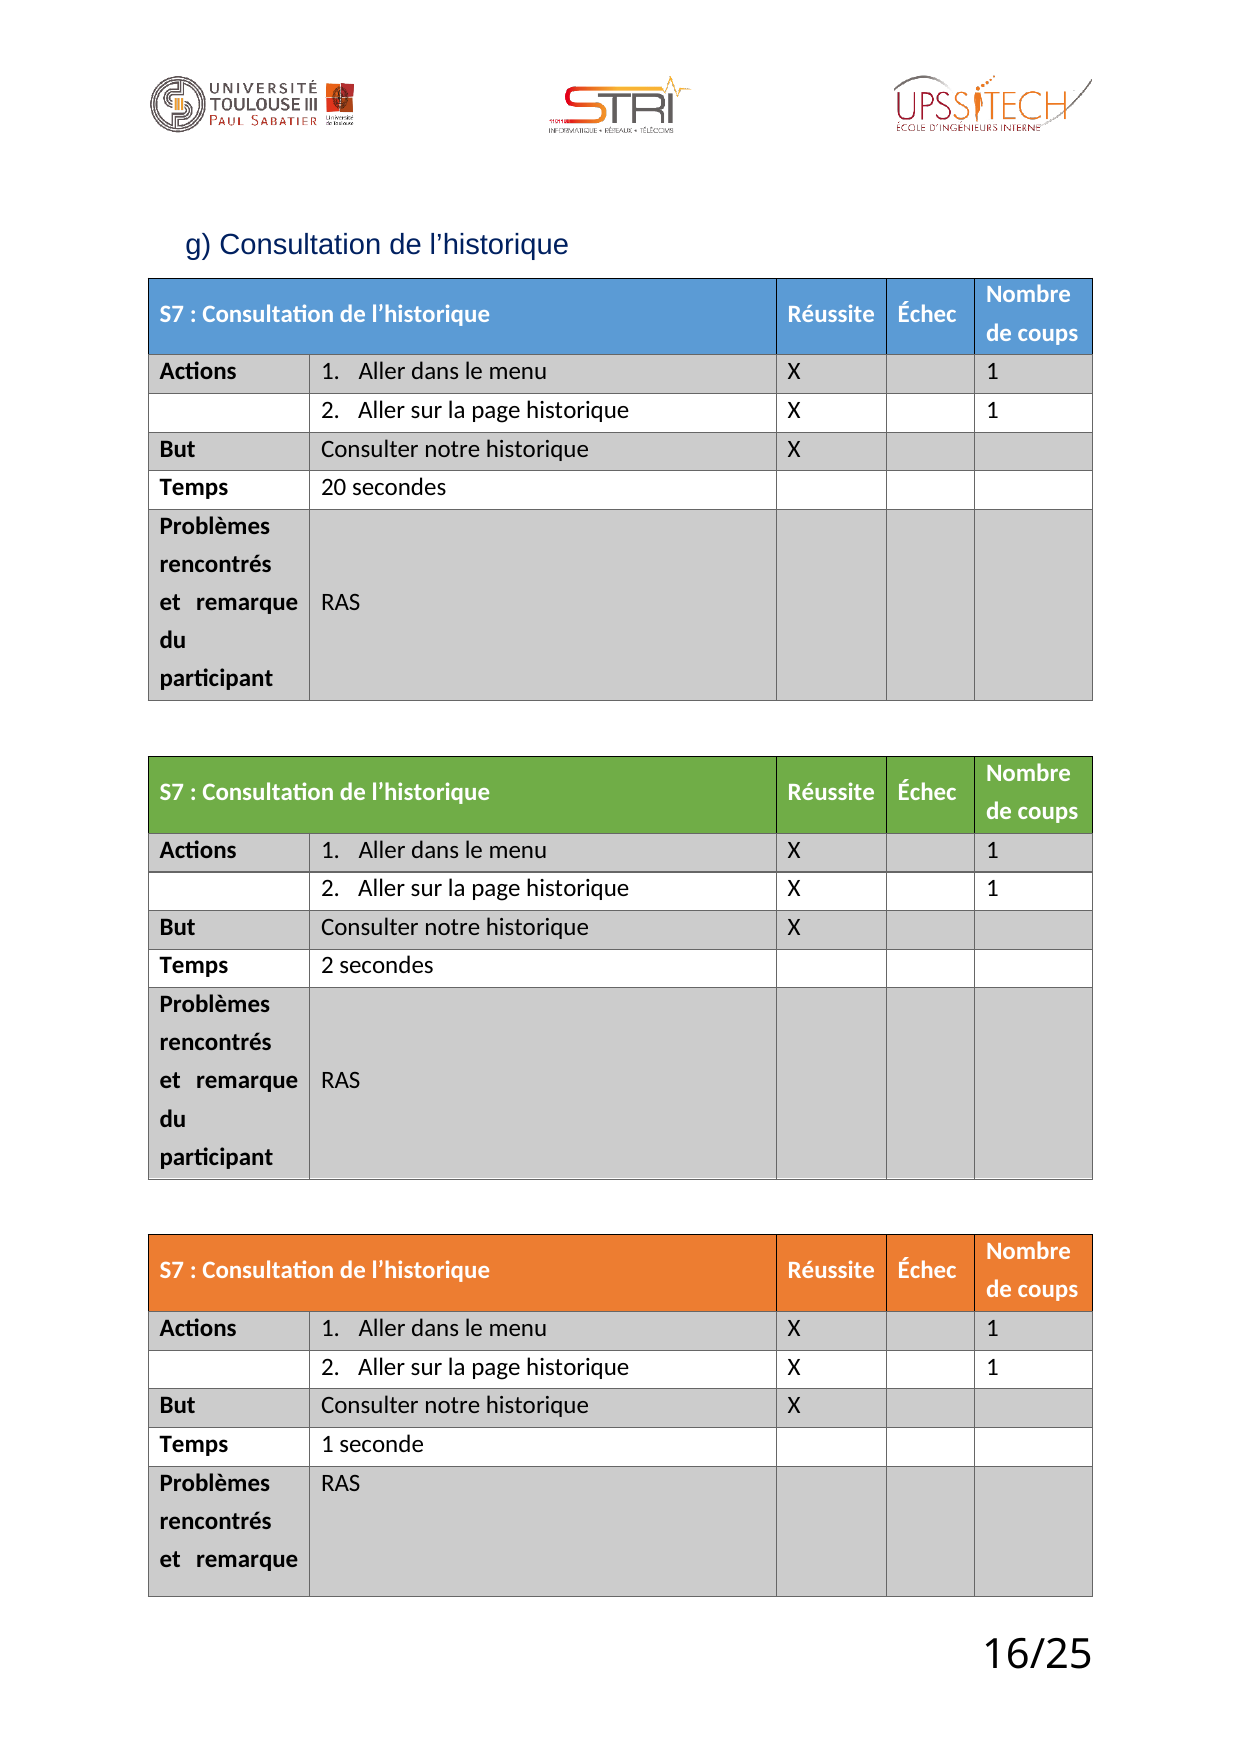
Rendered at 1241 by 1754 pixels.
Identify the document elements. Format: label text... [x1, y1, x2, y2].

table_cell [887, 510, 974, 700]
table_cell 1 [975, 1351, 1092, 1388]
table_cell [777, 1428, 886, 1466]
picture [147, 73, 357, 133]
table_cell [975, 950, 1092, 987]
table_cell [975, 911, 1092, 949]
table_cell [149, 1467, 309, 1596]
table_cell [887, 834, 974, 871]
table_cell Temps [149, 1428, 309, 1466]
table_cell Temps [149, 950, 309, 987]
table_cell RAS [310, 988, 776, 1178]
table_cell But [149, 433, 309, 470]
table_cell [975, 1389, 1092, 1427]
table_cell [149, 873, 309, 910]
table_cell [887, 988, 974, 1178]
table_cell Aller sur la page historique [310, 873, 776, 910]
table_cell [887, 394, 974, 432]
table_cell X [777, 911, 886, 949]
table_cell X [777, 1351, 886, 1388]
table_cell [975, 1428, 1092, 1466]
table_cell [887, 911, 974, 949]
table_cell [887, 355, 974, 393]
table_header Échec [887, 279, 974, 354]
table_cell 1 seconde [310, 1428, 776, 1466]
table_cell 2 secondes [310, 950, 776, 987]
table_cell 1 [975, 1312, 1092, 1350]
table_header Nombre de coups [975, 757, 1092, 833]
table_cell Consulter notre historique [310, 911, 776, 949]
table_cell Aller dans le menu [310, 834, 776, 871]
table_cell Actions [149, 834, 309, 871]
table_cell [777, 988, 886, 1178]
table_cell X [777, 433, 886, 470]
table_cell [975, 1467, 1092, 1596]
table_cell Aller sur la page historique [310, 1351, 776, 1388]
table_cell Aller dans le menu [310, 1312, 776, 1350]
table_header Échec [887, 1235, 974, 1311]
table_cell [975, 433, 1092, 470]
table_cell Consulter notre historique [310, 1389, 776, 1427]
table_cell [149, 1351, 309, 1388]
table_cell Aller dans le menu [310, 355, 776, 393]
table_cell X [777, 355, 886, 393]
table_cell [887, 471, 974, 509]
table_cell [975, 988, 1092, 1178]
table_cell 1 [975, 394, 1092, 432]
table_cell Problèmes rencontrés et remarque du participant [149, 988, 309, 1178]
table_cell But [149, 1389, 309, 1427]
table_cell Aller sur la page historique [310, 394, 776, 432]
table_cell But [149, 911, 309, 949]
table_cell [887, 1312, 974, 1350]
table_header S7 : Consultation de l’historique [149, 279, 776, 354]
table_cell [887, 433, 974, 470]
table_cell 1 [975, 355, 1092, 393]
table_cell [975, 510, 1092, 700]
table_cell Actions [149, 1312, 309, 1350]
table_cell 1 [975, 873, 1092, 910]
table_cell X [777, 1389, 886, 1427]
table_cell X [777, 394, 886, 432]
table_header S7 : Consultation de l’historique [149, 757, 776, 833]
table_header Nombre de coups [975, 1235, 1092, 1311]
table_cell Temps [149, 471, 309, 509]
table_cell [887, 1351, 974, 1388]
table_cell X [777, 1312, 886, 1350]
table_cell X [777, 873, 886, 910]
table_cell Actions [149, 355, 309, 393]
table_cell [149, 394, 309, 432]
table_cell [975, 471, 1092, 509]
table_cell [777, 510, 886, 700]
table_cell [887, 1428, 974, 1466]
table_header Réussite [777, 279, 886, 354]
table_cell 1 [975, 834, 1092, 871]
table_cell [887, 873, 974, 910]
table_cell RAS [310, 510, 776, 700]
table_header S7 : Consultation de l’historique [149, 1235, 776, 1311]
table_cell X [777, 834, 886, 871]
picture [549, 76, 692, 133]
picture [891, 74, 1093, 133]
table_cell RAS [310, 1467, 776, 1596]
subtitle Consultation de l’historique [185, 227, 1093, 261]
table_cell [887, 950, 974, 987]
table_header Réussite [777, 1235, 886, 1311]
table_header Échec [887, 757, 974, 833]
table_cell [777, 950, 886, 987]
table_cell [887, 1389, 974, 1427]
table_cell Consulter notre historique [310, 433, 776, 470]
table_header Réussite [777, 757, 886, 833]
table_cell [887, 1467, 974, 1596]
table_cell [777, 471, 886, 509]
table_cell [777, 1467, 886, 1596]
table_header Nombre de coups [975, 279, 1092, 354]
table_cell Problèmes rencontrés et remarque du participant [149, 510, 309, 700]
table_cell 20 secondes [310, 471, 776, 509]
